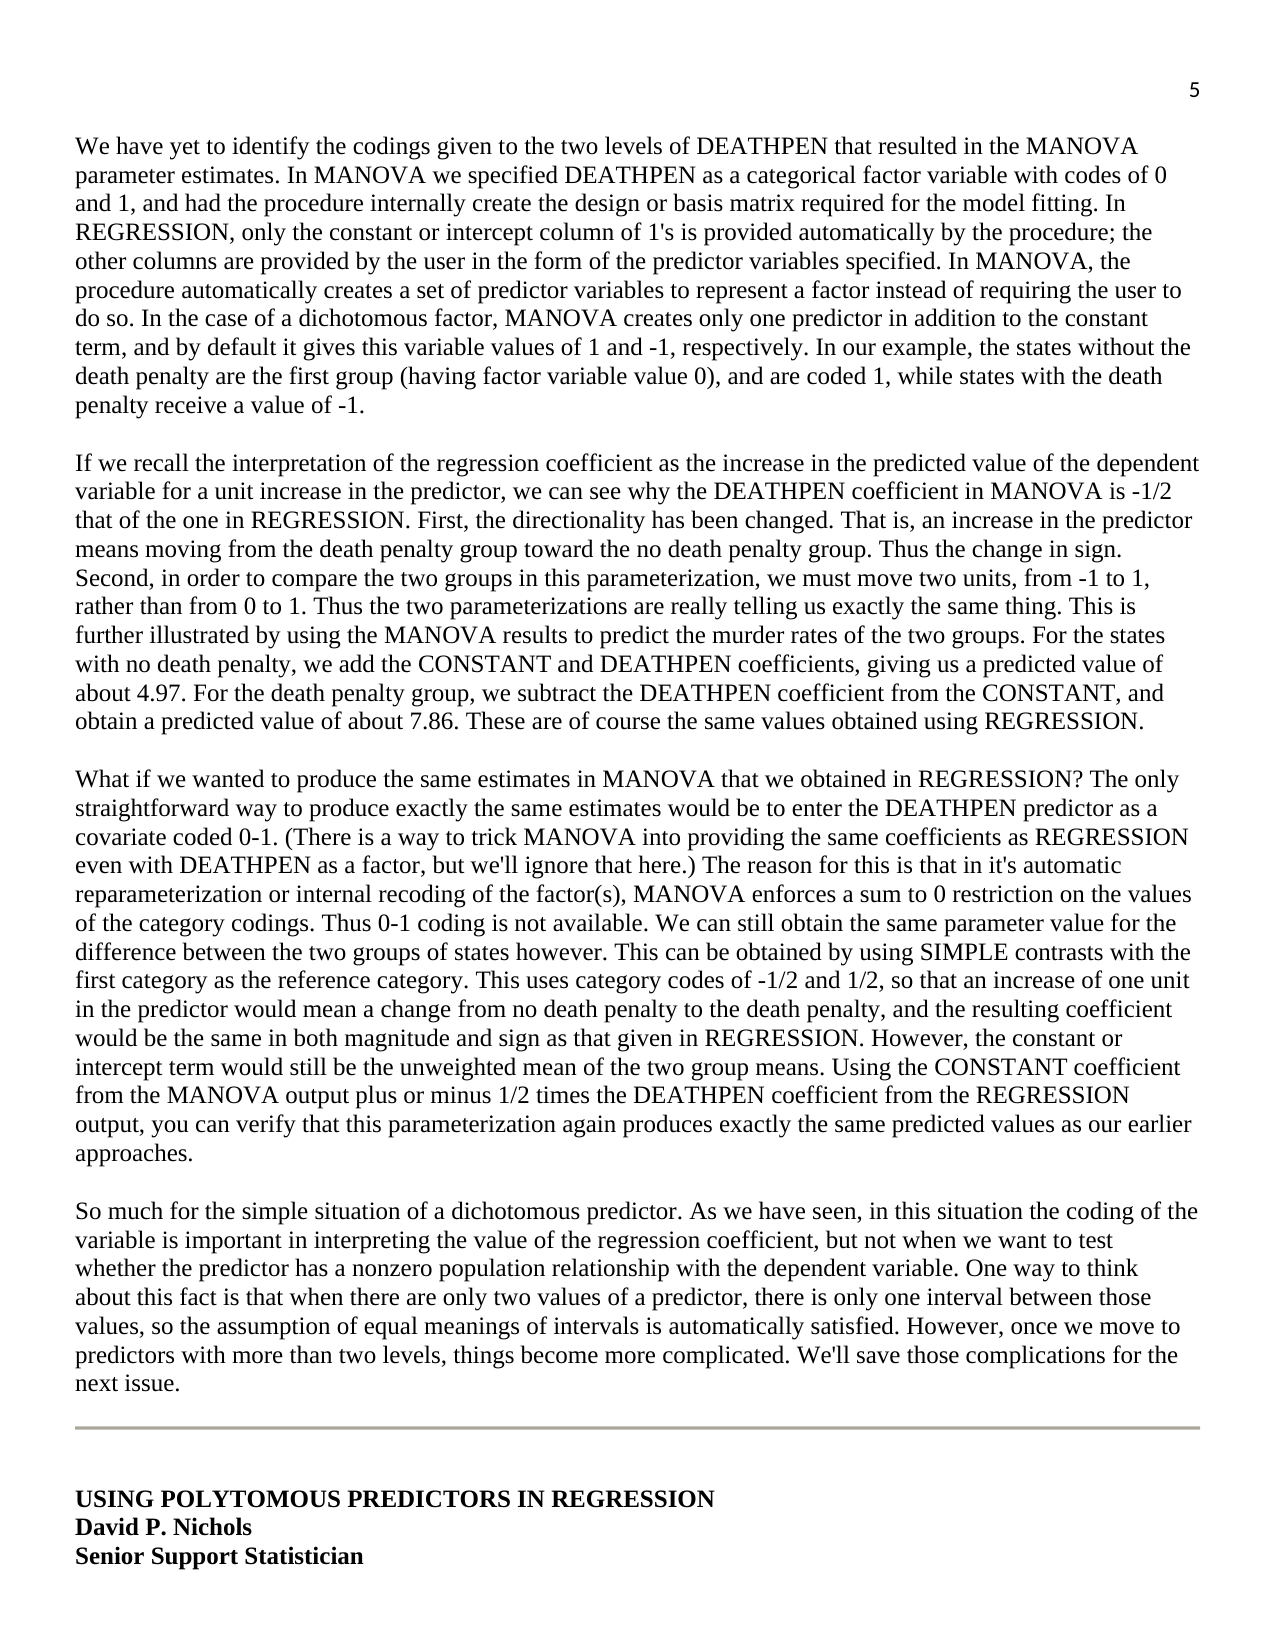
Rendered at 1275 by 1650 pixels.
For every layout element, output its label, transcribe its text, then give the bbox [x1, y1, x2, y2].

text So much for the simple situation of a dichotomous predictor. As we have seen, in this situation the coding of the variable is important in interpreting the value of the regression coefficient, but not when we want to test whether the predictor has a nonzero population relationship with the dependent variable. One way to think about this fact is that when there are only two values of a predictor, there is only one interval between those values, so the assumption of equal meanings of intervals is automatically satisfied. However, once we move to predictors with more than two levels, things become more complicated. We'll save those complications for the next issue. [75, 1196, 1200, 1397]
text If we recall the interpretation of the regression coefficient as the increase in the predicted value of the dependent variable for a unit increase in the predictor, we can see why the DEATHPEN coefficient in MANOVA is -1/2 that of the one in REGRESSION. First, the directionality has been changed. That is, an increase in the predictor means moving from the death penalty group toward the no death penalty group. Thus the change in sign. Second, in order to compare the two groups in this parameterization, we must move two units, from -1 to 1, rather than from 0 to 1. Thus the two parameterizations are really telling us exactly the same thing. This is further illustrated by using the MANOVA results to predict the murder rates of the two groups. For the states with no death penalty, we add the CONSTANT and DEATHPEN coefficients, giving us a predicted value of about 4.97. For the death penalty group, we subtract the DEATHPEN coefficient from the CONSTANT, and obtain a predicted value of about 7.86. These are of course the same values obtained using REGRESSION. [75, 448, 1200, 735]
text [75, 1484, 1200, 1570]
text We have yet to identify the codings given to the two levels of DEATHPEN that resulted in the MANOVA parameter estimates. In MANOVA we specified DEATHPEN as a categorical factor variable with codes of 0 and 1, and had the procedure internally create the design or basis matrix required for the model fitting. In REGRESSION, only the constant or intercept column of 1's is provided automatically by the procedure; the other columns are provided by the user in the form of the predictor variables specified. In MANOVA, the procedure automatically creates a set of predictor variables to represent a factor instead of requiring the user to do so. In the case of a dichotomous factor, MANOVA creates only one predictor in addition to the constant term, and by default it gives this variable values of 1 and -1, respectively. In our example, the states without the death penalty are the first group (having factor variable value 0), and are coded 1, while states with the death penalty receive a value of -1. [75, 131, 1200, 418]
text What if we wanted to produce the same estimates in MANOVA that we obtained in REGRESSION? The only straightforward way to produce exactly the same estimates would be to enter the DEATHPEN predictor as a covariate coded 0-1. (There is a way to trick MANOVA into providing the same coefficients as REGRESSION even with DEATHPEN as a factor, but we'll ignore that here.) The reason for this is that in it's automatic reparameterization or internal recoding of the factor(s), MANOVA enforces a sum to 0 restriction on the values of the category codings. Thus 0-1 coding is not available. We can still obtain the same parameter value for the difference between the two groups of states however. This can be obtained by using SIMPLE contrasts with the first category as the reference category. This uses category codes of -1/2 and 1/2, so that an increase of one unit in the predictor would mean a change from no death penalty to the death penalty, and the resulting coefficient would be the same in both magnitude and sign as that given in REGRESSION. However, the constant or intercept term would still be the unweighted mean of the two group means. Using the CONSTANT coefficient from the MANOVA output plus or minus 1/2 times the DEATHPEN coefficient from the REGRESSION output, you can verify that this parameterization again produces exactly the same predicted values as our earlier approaches. [75, 764, 1200, 1167]
